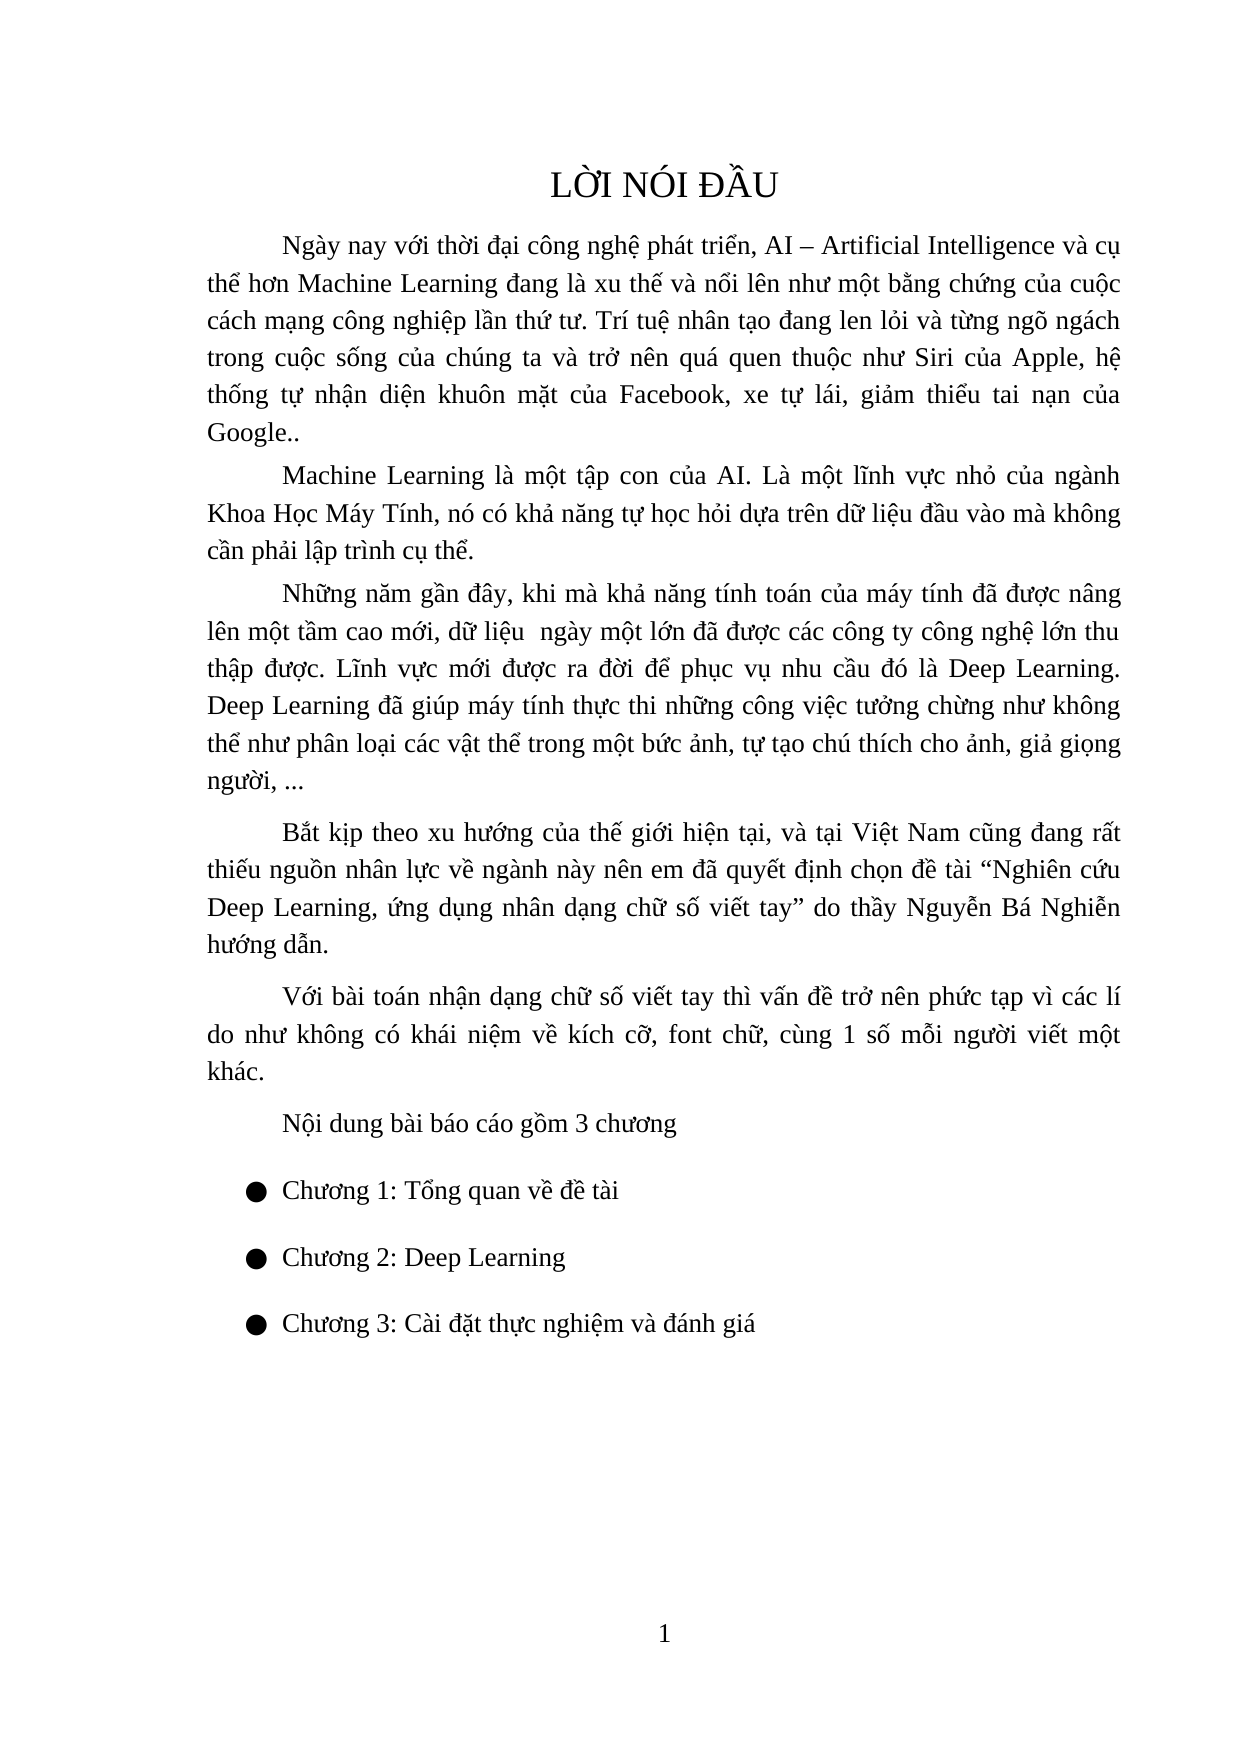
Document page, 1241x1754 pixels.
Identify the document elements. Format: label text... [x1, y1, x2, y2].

text Nội dung bài báo cáo gồm 3 chương [207, 1107, 1122, 1138]
text Bắt kịp theo xu hướng của thế giới hiện tại, và tại Việt Nam cũng đang rất thiếu nguồn nhân lực về ngành này nên em đã quyết định chọn đề tài “Nghiên cứu Deep Learning, ứng dụng nhân dạng chữ số viết tay” do thầy Nguyễn Bá Nghiễn hướng dẫn. [207, 816, 1122, 959]
subtitle LỜI NÓI ĐẦU [207, 163, 1122, 206]
text Ngày nay với thời đại công nghệ phát triển, AI – Artificial Intelligence và cụ thể hơn Machine Learning đang là xu thế và nổi lên như một bằng chứng của cuộc cách mạng công nghiệp lần thứ tư. Trí tuệ nhân tạo đang len lỏi và từng ngõ ngách trong cuộc sống của chúng ta và trở nên quá quen thuộc như Siri của Apple, hệ thống tự nhận diện khuôn mặt của Facebook, xe tự lái, giảm thiểu tai nạn của Google.. [207, 229, 1122, 447]
text Những năm gần đây, khi mà khả năng tính toán của máy tính đã được nâng lên một tầm cao mới, dữ liệu ngày một lớn đã được các công ty công nghệ lớn thu thập được. Lĩnh vực mới được ra đời để phục vụ nhu cầu đó là Deep Learning. Deep Learning đã giúp máy tính thực thi những công việc tưởng chừng như không thể như phân loại các vật thể trong một bức ảnh, tự tạo chú thích cho ảnh, giả giọng người, ... [207, 577, 1122, 795]
list Chương 3: Cài đặt thực nghiệm và đánh giá [244, 1293, 1122, 1348]
list Chương 1: Tổng quan về đề tài [244, 1159, 1122, 1215]
list Chương 2: Deep Learning [244, 1226, 1122, 1282]
text Với bài toán nhận dạng chữ số viết tay thì vấn đề trở nên phức tạp vì các lí do như không có khái niệm về kích cỡ, font chữ, cùng 1 số mỗi người viết một khác. [207, 980, 1122, 1086]
text Machine Learning là một tập con của AI. Là một lĩnh vực nhỏ của ngành Khoa Học Máy Tính, nó có khả năng tự học hỏi dựa trên dữ liệu đầu vào mà không cần phải lập trình cụ thể. [207, 459, 1122, 565]
